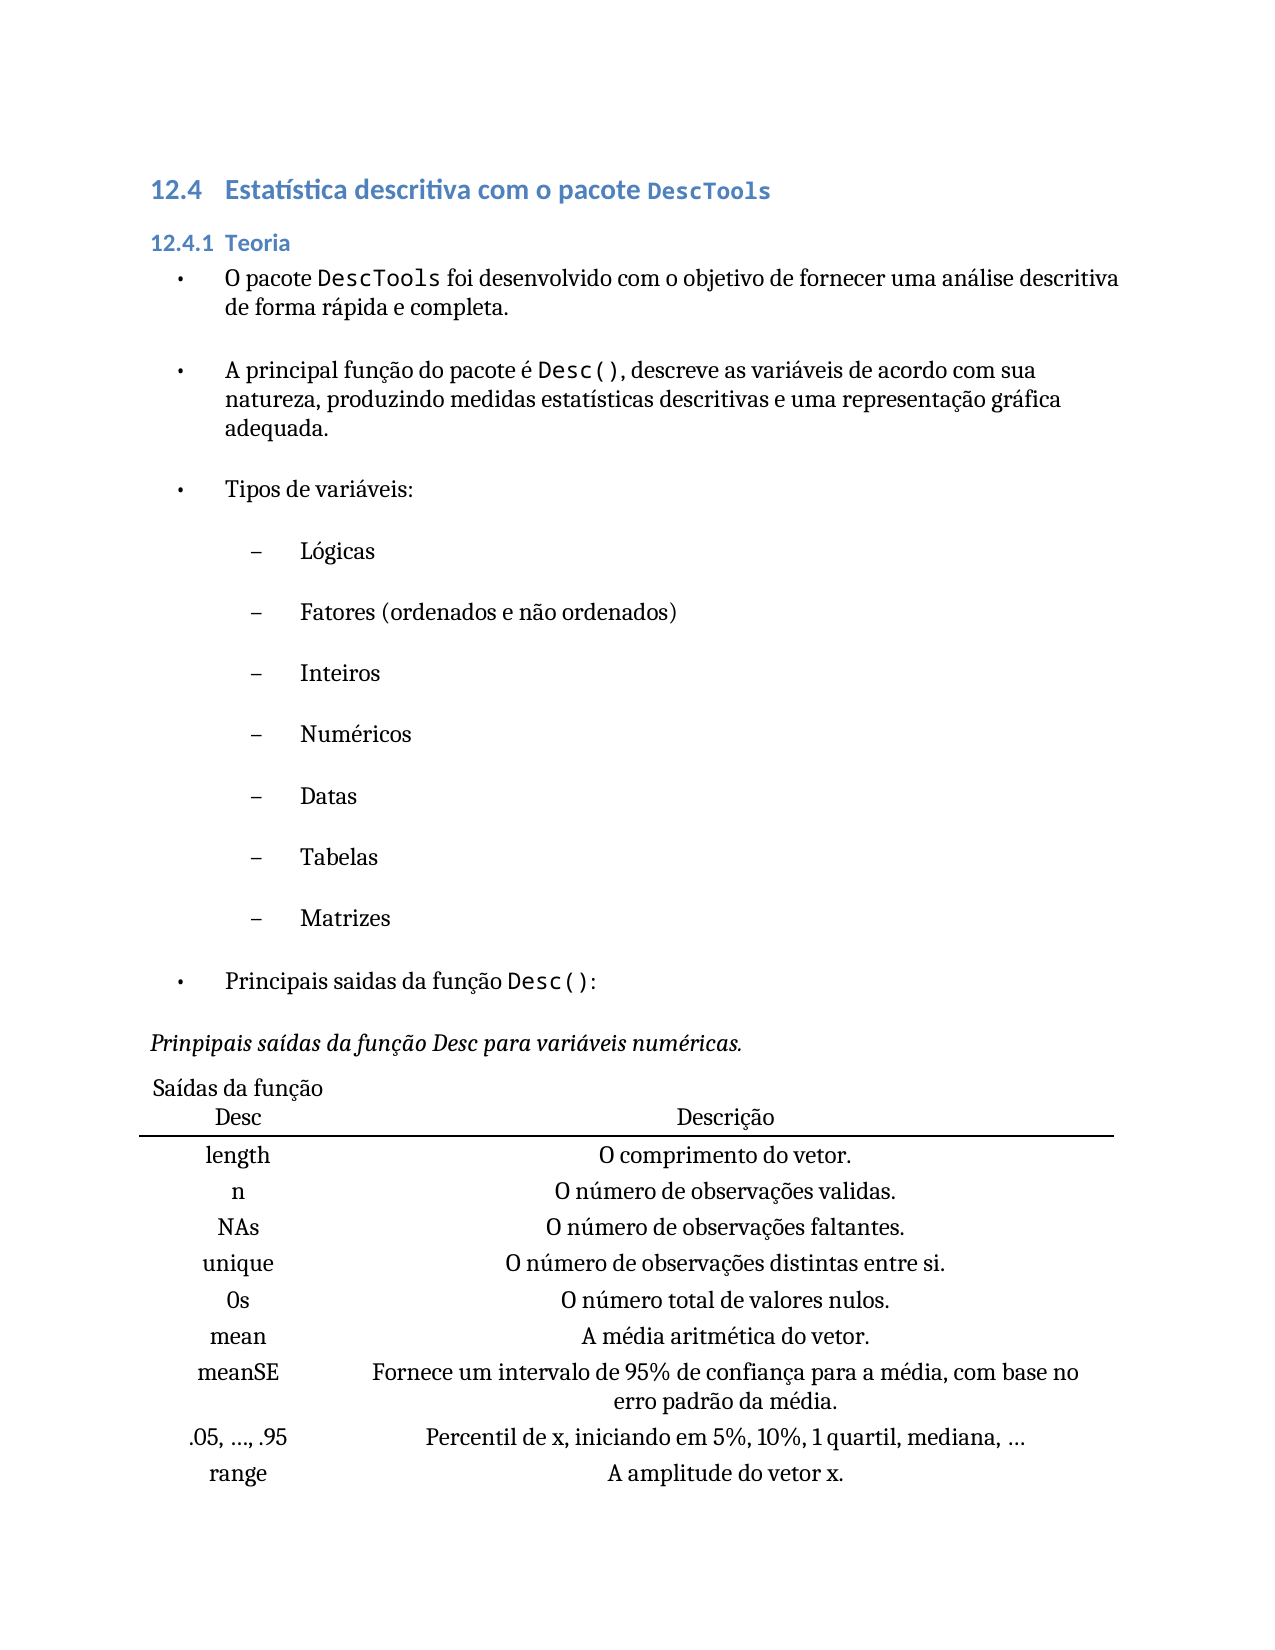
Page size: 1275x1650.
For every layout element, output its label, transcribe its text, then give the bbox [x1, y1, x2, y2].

list Fatores (ordenados e não ordenados) [250, 598, 1125, 655]
list Datas [250, 782, 1125, 839]
list Tipos de variáveis: [175, 475, 1125, 533]
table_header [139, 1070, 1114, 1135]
list Inteiros [250, 659, 1125, 717]
list Lógicas [250, 537, 1125, 594]
list A principal função do pacote é Desc(), descreve as variáveis de acordo com sua natureza, produzindo medidas estatísticas descritivas e uma representação gráfica adequada. [175, 354, 1125, 472]
list O pacote DescTools foi desenvolvido com o objetivo de fornecer uma análise descritiva de forma rápida e completa. [175, 262, 1125, 350]
list Tabelas [250, 843, 1125, 900]
list Principais saidas da função Desc(): [175, 965, 1125, 1025]
subtitle 12.4 Estatística descritiva com o pacote DescTools [150, 171, 1125, 206]
subtitle 12.4.1 Teoria [150, 227, 1125, 258]
list Matrizes [250, 904, 1125, 962]
text Prinpipais saídas da função Desc para variáveis numéricas. [150, 1029, 1125, 1058]
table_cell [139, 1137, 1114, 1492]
list Numéricos [250, 720, 1125, 778]
